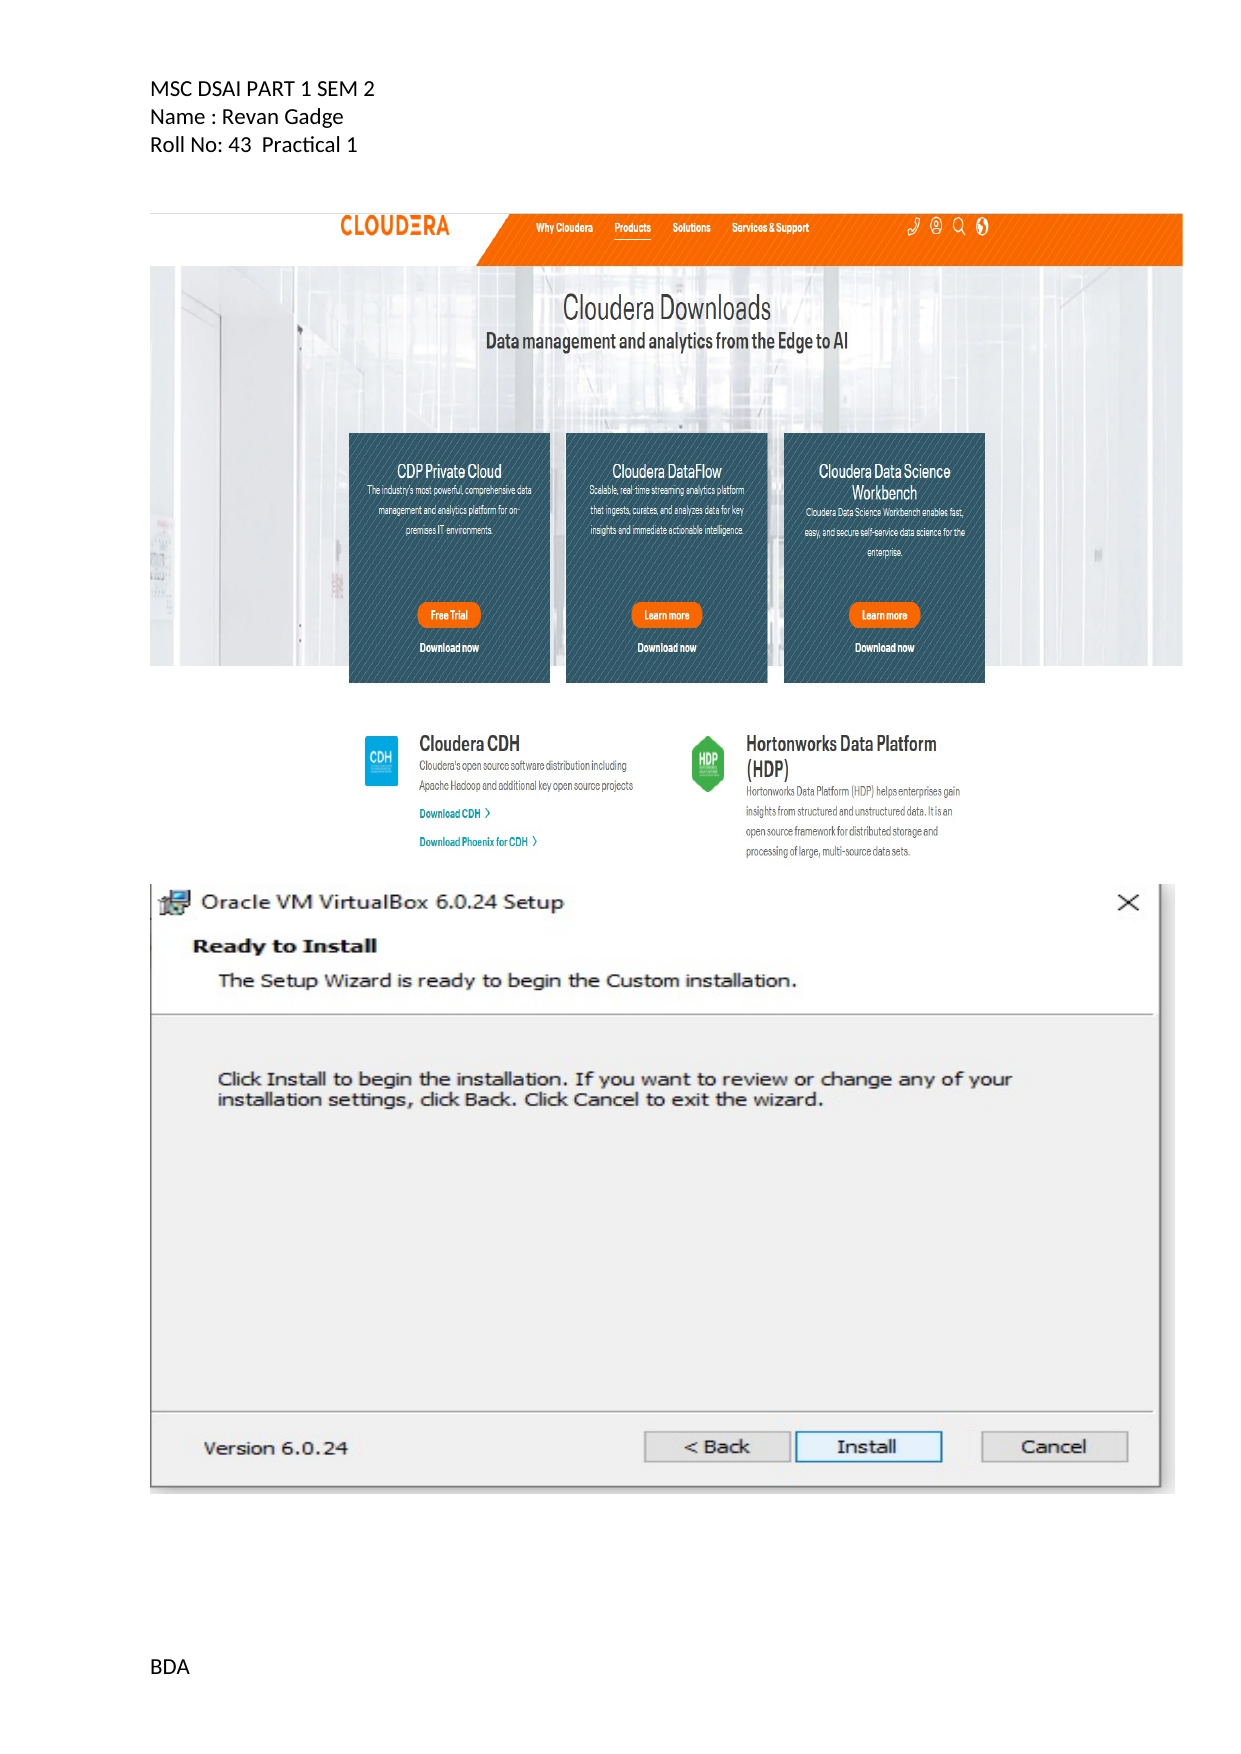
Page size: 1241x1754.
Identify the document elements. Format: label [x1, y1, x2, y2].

picture [150, 213, 1183, 866]
picture [150, 884, 1175, 1494]
